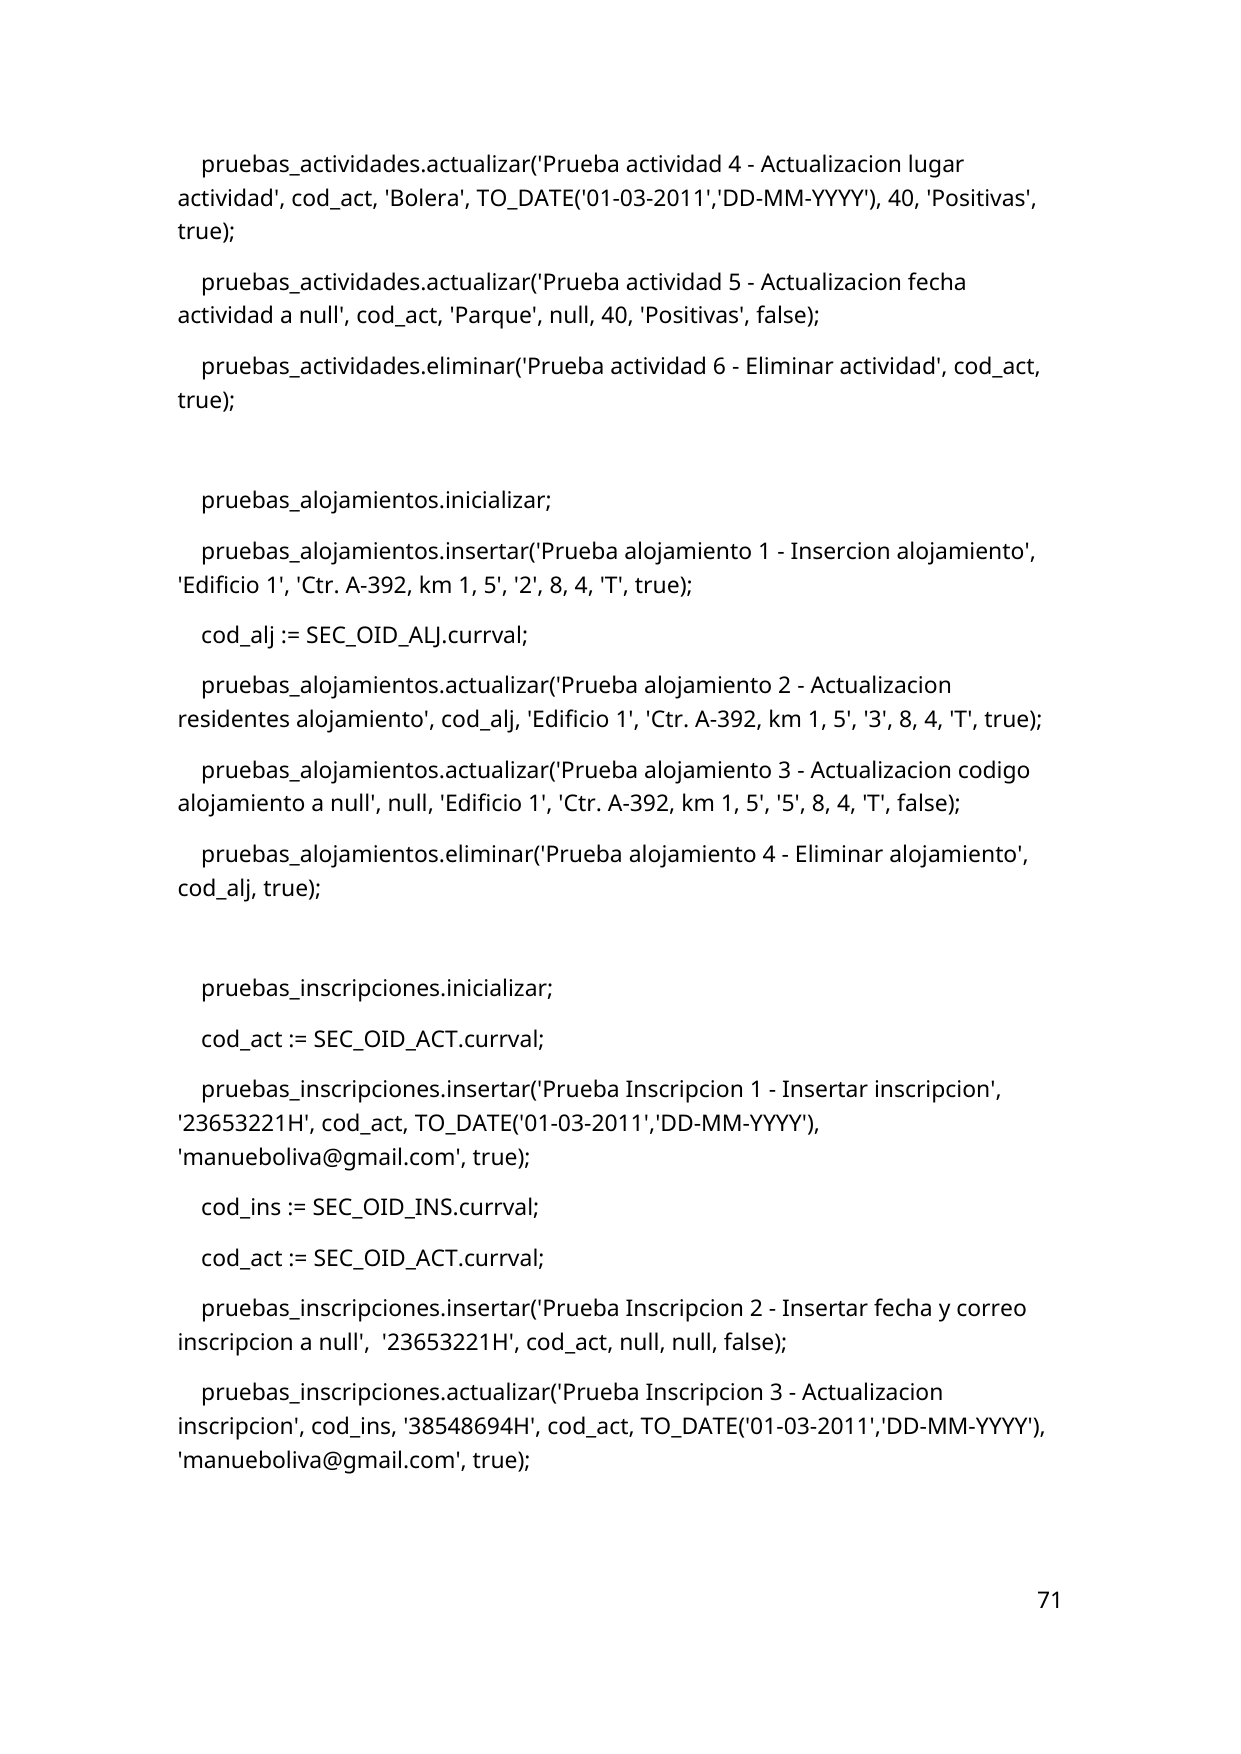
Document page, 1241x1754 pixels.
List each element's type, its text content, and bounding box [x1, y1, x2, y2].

text pruebas_inscripciones.insertar('Prueba Inscripcion 2 - Insertar fecha y correo inscripcion a null', '23653221H', cod_act, null, null, false); [177, 1292, 1063, 1357]
text pruebas_actividades.actualizar('Prueba actividad 4 - Actualizacion lugar actividad', cod_act, 'Bolera', TO_DATE('01-03-2011','DD-MM-YYYY'), 40, 'Positivas', true); [177, 148, 1063, 246]
text pruebas_alojamientos.inicializar; [177, 484, 1063, 516]
text cod_ins := SEC_OID_INS.currval; [177, 1191, 1063, 1222]
text pruebas_alojamientos.actualizar('Prueba alojamiento 3 - Actualizacion codigo alojamiento a null', null, 'Edificio 1', 'Ctr. A-392, km 1, 5', '5', 8, 4, 'T', false); [177, 753, 1063, 818]
text pruebas_alojamientos.actualizar('Prueba alojamiento 2 - Actualizacion residentes alojamiento', cod_alj, 'Edificio 1', 'Ctr. A-392, km 1, 5', '3', 8, 4, 'T', true); [177, 669, 1063, 734]
text pruebas_alojamientos.insertar('Prueba alojamiento 1 - Insercion alojamiento', 'Edificio 1', 'Ctr. A-392, km 1, 5', '2', 8, 4, 'T', true); [177, 535, 1063, 600]
text pruebas_actividades.actualizar('Prueba actividad 5 - Actualizacion fecha actividad a null', cod_act, 'Parque', null, 40, 'Positivas', false); [177, 266, 1063, 331]
text cod_alj := SEC_OID_ALJ.currval; [177, 619, 1063, 650]
text pruebas_inscripciones.insertar('Prueba Inscripcion 1 - Insertar inscripcion', '23653221H', cod_act, TO_DATE('01-03-2011','DD-MM-YYYY'), 'manueboliva@gmail.com', true); [177, 1073, 1063, 1172]
text pruebas_inscripciones.inicializar; [177, 972, 1063, 1003]
text cod_act := SEC_OID_ACT.currval; [177, 1241, 1063, 1273]
text pruebas_actividades.eliminar('Prueba actividad 6 - Eliminar actividad', cod_act, true); [177, 350, 1063, 415]
text cod_act := SEC_OID_ACT.currval; [177, 1023, 1063, 1054]
text pruebas_inscripciones.actualizar('Prueba Inscripcion 3 - Actualizacion inscripcion', cod_ins, '38548694H', cod_act, TO_DATE('01-03-2011','DD-MM-YYYY'), 'manueboliva@gmail.com', true); [177, 1376, 1063, 1475]
text pruebas_alojamientos.eliminar('Prueba alojamiento 4 - Eliminar alojamiento', cod_alj, true); [177, 838, 1063, 903]
